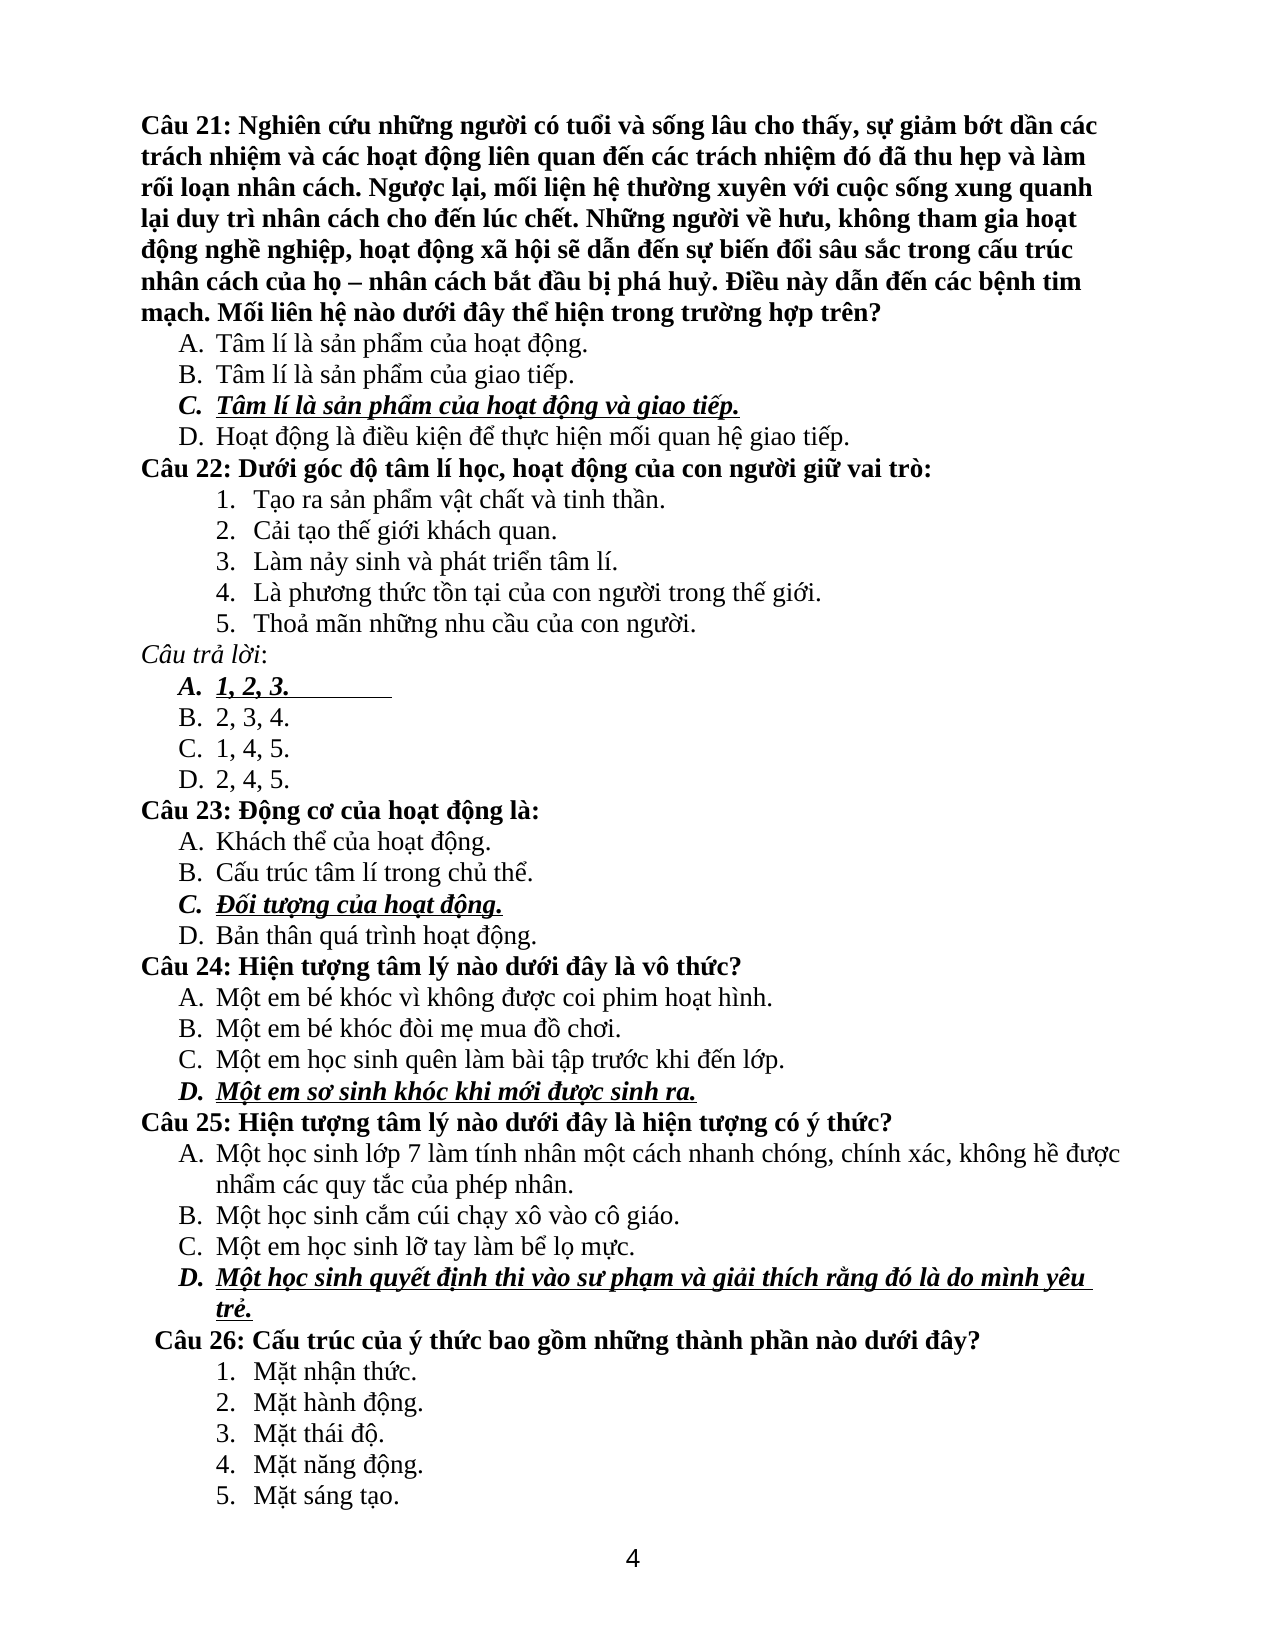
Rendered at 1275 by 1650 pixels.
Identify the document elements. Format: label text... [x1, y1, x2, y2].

list Một em sơ sinh khóc khi mới được sinh ra. [178, 1074, 1125, 1106]
list Tâm lí là sản phẩm của hoạt động. [178, 327, 1125, 358]
list Làm nảy sinh và phát triển tâm lí. [216, 545, 1125, 576]
text Câu 26: Cấu trúc của ý thức bao gồm những thành phần nào dưới đây? [141, 1324, 1125, 1355]
list Một em học sinh quên làm bài tập trước khi đến lớp. [178, 1043, 1125, 1074]
list 1, 4, 5. [178, 732, 1125, 763]
text Câu 25: Hiện tượng tâm lý nào dưới đây là hiện tượng có ý thức? [141, 1106, 1125, 1137]
list Cấu trúc tâm lí trong chủ thể. [178, 857, 1125, 888]
list Bản thân quá trình hoạt động. [178, 919, 1125, 950]
list Một học sinh cắm cúi chạy xô vào cô giáo. [178, 1199, 1125, 1230]
list Một em học sinh lỡ tay làm bể lọ mực. [178, 1230, 1125, 1261]
list Mặt nhận thức. [216, 1355, 1125, 1386]
list Khách thể của hoạt động. [178, 825, 1125, 857]
list Hoạt động là điều kiện để thực hiện mối quan hệ giao tiếp. [178, 421, 1125, 452]
list Mặt thái độ. [216, 1417, 1125, 1448]
list 2, 4, 5. [178, 763, 1125, 794]
list Mặt năng động. [216, 1448, 1125, 1479]
text Câu 23: Động cơ của hoạt động là: [141, 794, 1125, 825]
list Một học sinh lớp 7 làm tính nhân một cách nhanh chóng, chính xác, không hề được nhẩm các quy tắc của phép nhân. [178, 1137, 1125, 1199]
text Câu 21: Nghiên cứu những người có tuổi và sống lâu cho thấy, sự giảm bớt dần các trách nhiệm và các hoạt động liên quan đến các trách nhiệm đó đã thu hẹp và làm rối loạn nhân cách. Ngược lại, mối liện hệ thường xuyên với cuộc sống xung quanh lại duy trì nhân cách cho đến lúc chết. Những người về hưu, không tham gia hoạt động nghề nghiệp, hoạt động xã hội sẽ dẫn đến sự biến đổi sâu sắc trong cấu trúc nhân cách của họ – nhân cách bắt đầu bị phá huỷ. Điều này dẫn đến các bệnh tim mạch. Mối liên hệ nào dưới đây thể hiện trong trường hợp trên? [141, 109, 1125, 327]
list Tâm lí là sản phẩm của giao tiếp. [178, 358, 1125, 389]
list Là phương thức tồn tại của con người trong thế giới. [216, 576, 1125, 607]
text Câu 24: Hiện tượng tâm lý nào dưới đây là vô thức? [141, 950, 1125, 981]
list 2, 3, 4. [178, 701, 1125, 732]
text Câu 22: Dưới góc độ tâm lí học, hoạt động của con người giữ vai trò: [141, 452, 1125, 483]
list Một học sinh quyết định thi vào sư phạm và giải thích rằng đó là do mình yêu trẻ. [178, 1261, 1125, 1324]
list 1, 2, 3. [178, 670, 1125, 701]
list Mặt hành động. [216, 1386, 1125, 1417]
list Một em bé khóc vì không được coi phim hoạt hình. [178, 981, 1125, 1012]
list Tâm lí là sản phẩm của hoạt động và giao tiếp. [178, 389, 1125, 421]
list Một em bé khóc đòi mẹ mua đồ chơi. [178, 1012, 1125, 1043]
list Đối tượng của hoạt động. [178, 888, 1125, 919]
list Cải tạo thế giới khách quan. [216, 514, 1125, 545]
list Thoả mãn những nhu cầu của con người. [216, 607, 1125, 638]
list Tạo ra sản phẩm vật chất và tinh thần. [216, 483, 1125, 514]
text Câu trả lời: [141, 638, 1125, 670]
list Mặt sáng tạo. [216, 1479, 1125, 1511]
